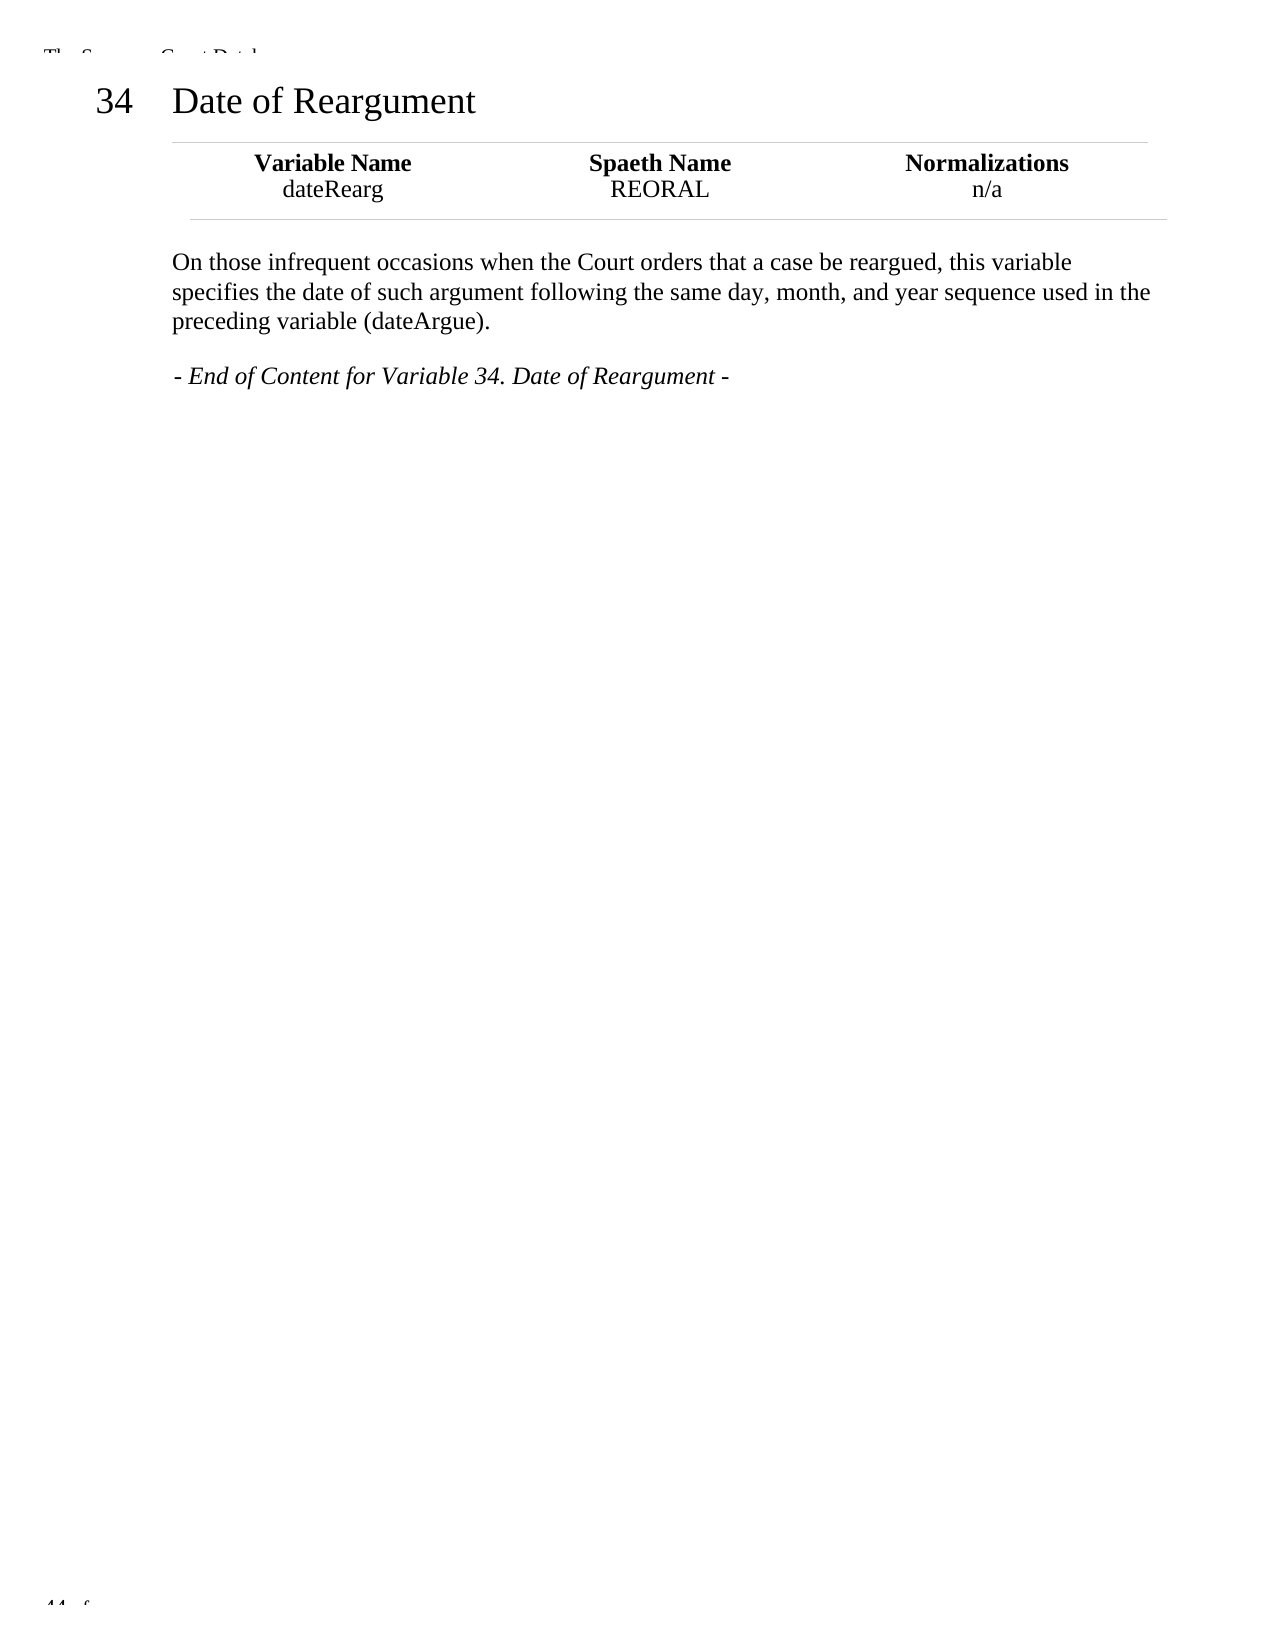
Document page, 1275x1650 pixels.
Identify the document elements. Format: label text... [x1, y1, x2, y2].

text n/a [850, 177, 1124, 203]
subtitle Spaeth Name [589, 151, 731, 177]
subtitle Variable Name [253, 151, 413, 177]
text - End of Content for Variable 34. Date of Reargument - [173, 361, 1162, 390]
text dateRearg [253, 177, 413, 203]
text On those infrequent occasions when the Court orders that a case be reargued, this variable specifies the date of such argument following the same day, month, and year sequence used in the preceding variable (dateArgue). [172, 247, 1154, 335]
subtitle Normalizations [850, 151, 1124, 177]
text REORAL [589, 177, 731, 203]
subtitle Date of Reargument [95, 78, 1162, 121]
